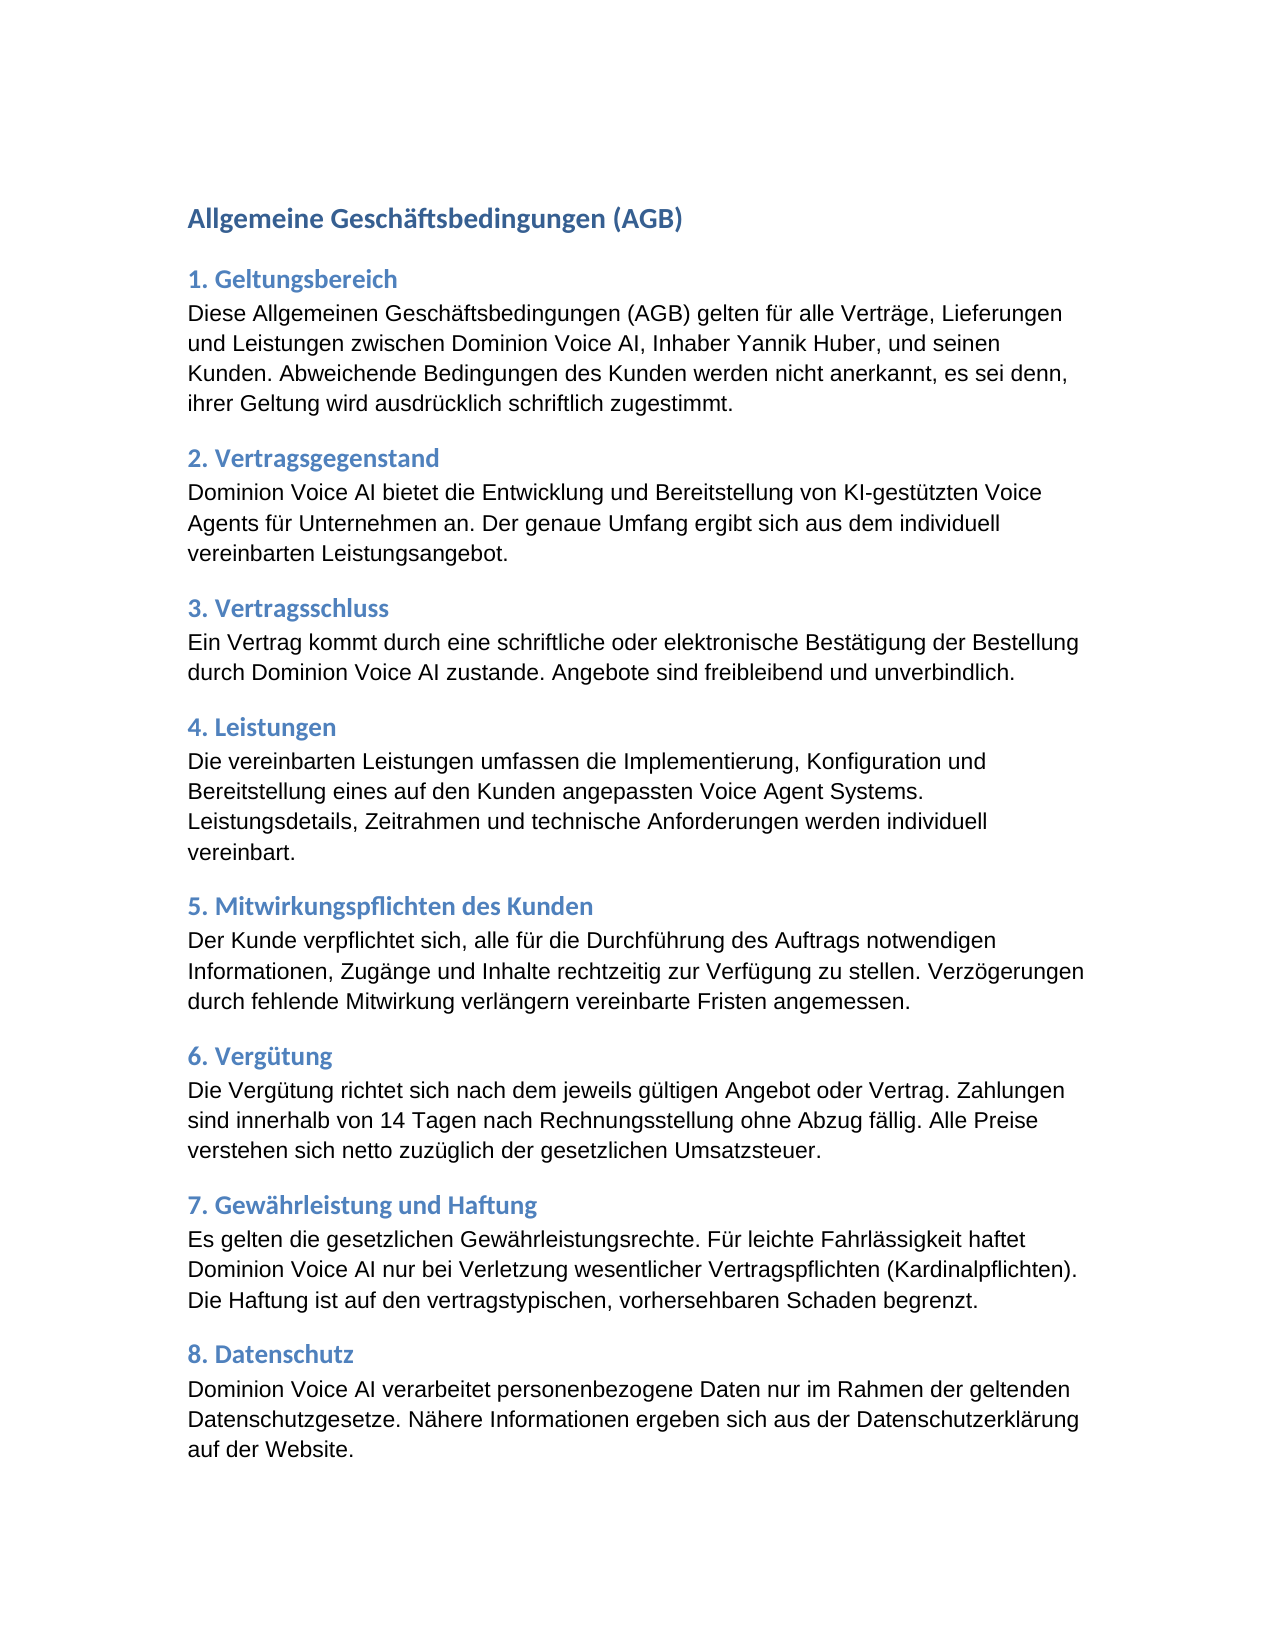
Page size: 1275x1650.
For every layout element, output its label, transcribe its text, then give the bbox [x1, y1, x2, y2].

subtitle 5. Mitwirkungspflichten des Kunden [187, 889, 1087, 922]
subtitle 1. Geltungsbereich [187, 262, 1087, 295]
text Dominion Voice AI verarbeitet personenbezogene Daten nur im Rahmen der geltenden Datenschutzgesetze. Nähere Informationen ergeben sich aus der Datenschutzerklärung auf der Website. [187, 1376, 1087, 1462]
subtitle 6. Vergütung [187, 1039, 1087, 1072]
text Der Kunde verpflichtet sich, alle für die Durchführung des Auftrags notwendigen Informationen, Zugänge und Inhalte rechtzeitig zur Verfügung zu stellen. Verzögerungen durch fehlende Mitwirkung verlängern vereinbarte Fristen angemessen. [187, 927, 1087, 1014]
text Dominion Voice AI bietet die Entwicklung und Bereitstellung von KI-gestützten Voice Agents für Unternehmen an. Der genaue Umfang ergibt sich aus dem individuell vereinbarten Leistungsangebot. [187, 479, 1087, 566]
subtitle 8. Datenschutz [187, 1338, 1087, 1371]
text Die Vergütung richtet sich nach dem jeweils gültigen Angebot oder Vertrag. Zahlungen sind innerhalb von 14 Tagen nach Rechnungsstellung ohne Abzug fällig. Alle Preise verstehen sich netto zuzüglich der gesetzlichen Umsatzsteuer. [187, 1077, 1087, 1163]
subtitle 7. Gewährleistung und Haftung [187, 1188, 1087, 1221]
text Es gelten die gesetzlichen Gewährleistungsrechte. Für leichte Fahrlässigkeit haftet Dominion Voice AI nur bei Verletzung wesentlicher Vertragspflichten (Kardinalpflichten). Die Haftung ist auf den vertragstypischen, vorhersehbaren Schaden begrenzt. [187, 1226, 1087, 1313]
subtitle 4. Leistungen [187, 710, 1087, 743]
subtitle 3. Vertragsschluss [187, 591, 1087, 624]
subtitle 2. Vertragsgegenstand [187, 441, 1087, 474]
text Diese Allgemeinen Geschäftsbedingungen (AGB) gelten für alle Verträge, Lieferungen und Leistungen zwischen Dominion Voice AI, Inhaber Yannik Huber, und seinen Kunden. Abweichende Bedingungen des Kunden werden nicht anerkannt, es sei denn, ihrer Geltung wird ausdrücklich schriftlich zugestimmt. [187, 300, 1087, 417]
subtitle Allgemeine Geschäftsbedingungen (AGB) [187, 200, 1087, 236]
text Ein Vertrag kommt durch eine schriftliche oder elektronische Bestätigung der Bestellung durch Dominion Voice AI zustande. Angebote sind freibleibend und unverbindlich. [187, 629, 1087, 685]
text Die vereinbarten Leistungen umfassen die Implementierung, Konfiguration und Bereitstellung eines auf den Kunden angepassten Voice Agent Systems. Leistungsdetails, Zeitrahmen und technische Anforderungen werden individuell vereinbart. [187, 748, 1087, 865]
